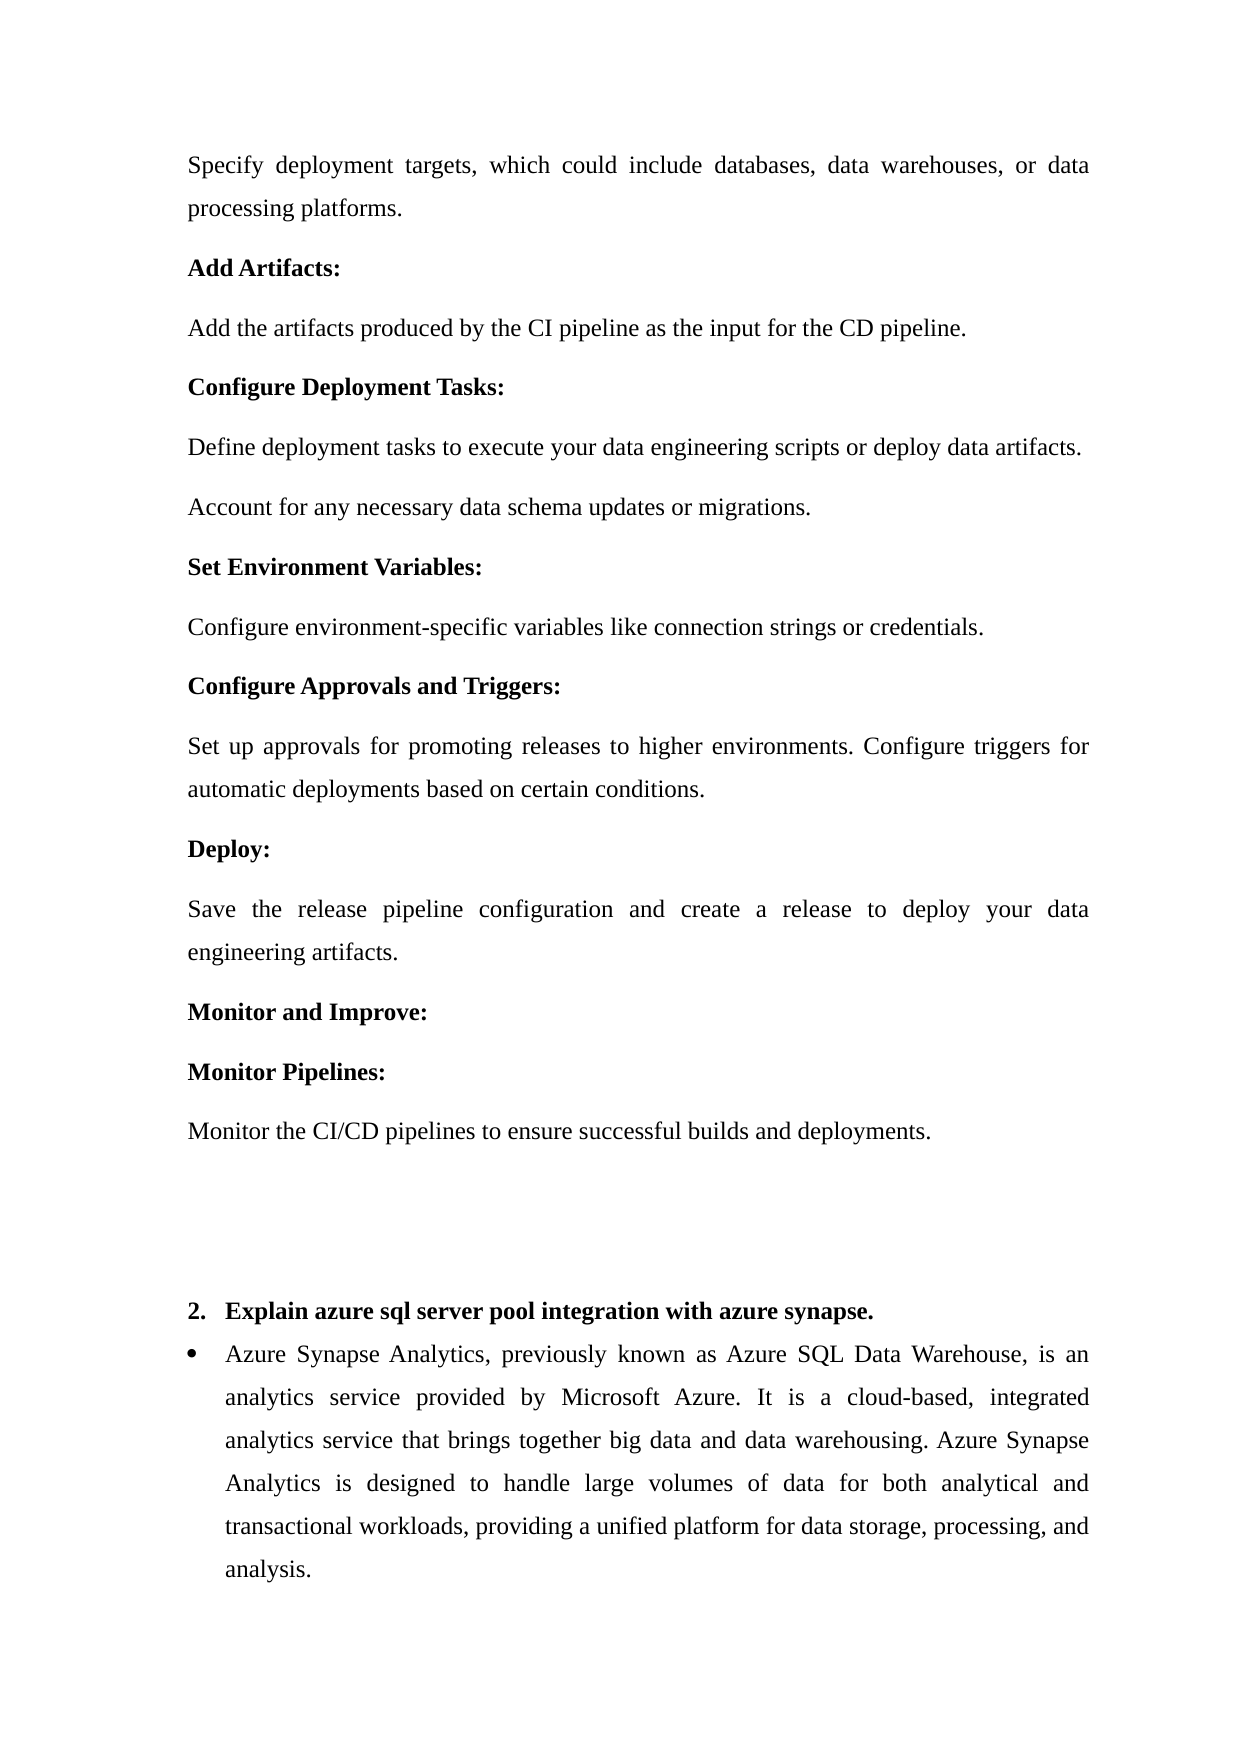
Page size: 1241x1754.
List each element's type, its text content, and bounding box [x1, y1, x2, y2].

text Configure environment-specific variables like connection strings or credentials. [187, 612, 1090, 640]
text Add the artifacts produced by the CI pipeline as the input for the CD pipeline. [187, 313, 1090, 341]
text Specify deployment targets, which could include databases, data warehouses, or data processing platforms. [187, 150, 1090, 222]
text Define deployment tasks to execute your data engineering scripts or deploy data artifacts. [187, 432, 1090, 461]
text Set Environment Variables: [187, 552, 1090, 581]
list Explain azure sql server pool integration with azure synapse. [187, 1296, 1090, 1324]
text Monitor the CI/CD pipelines to ensure successful builds and deployments. [187, 1116, 1090, 1145]
text Monitor and Improve: [187, 997, 1090, 1026]
list Azure Synapse Analytics, previously known as Azure SQL Data Warehouse, is an analytics service provided by Microsoft Azure. It is a cloud-based, integrated analytics service that brings together big data and data warehousing. Azure Synapse Analytics is designed to handle large volumes of data for both analytical and transactional workloads, providing a unified platform for data storage, processing, and analysis. [187, 1339, 1090, 1583]
text Account for any necessary data schema updates or migrations. [187, 492, 1090, 521]
text Set up approvals for promoting releases to higher environments. Configure triggers for automatic deployments based on certain conditions. [187, 731, 1090, 803]
text Configure Approvals and Triggers: [187, 671, 1090, 700]
text Add Artifacts: [187, 253, 1090, 282]
text Configure Deployment Tasks: [187, 372, 1090, 401]
text Save the release pipeline configuration and create a release to deploy your data engineering artifacts. [187, 894, 1090, 966]
text Deploy: [187, 834, 1090, 863]
text Monitor Pipelines: [187, 1057, 1090, 1085]
